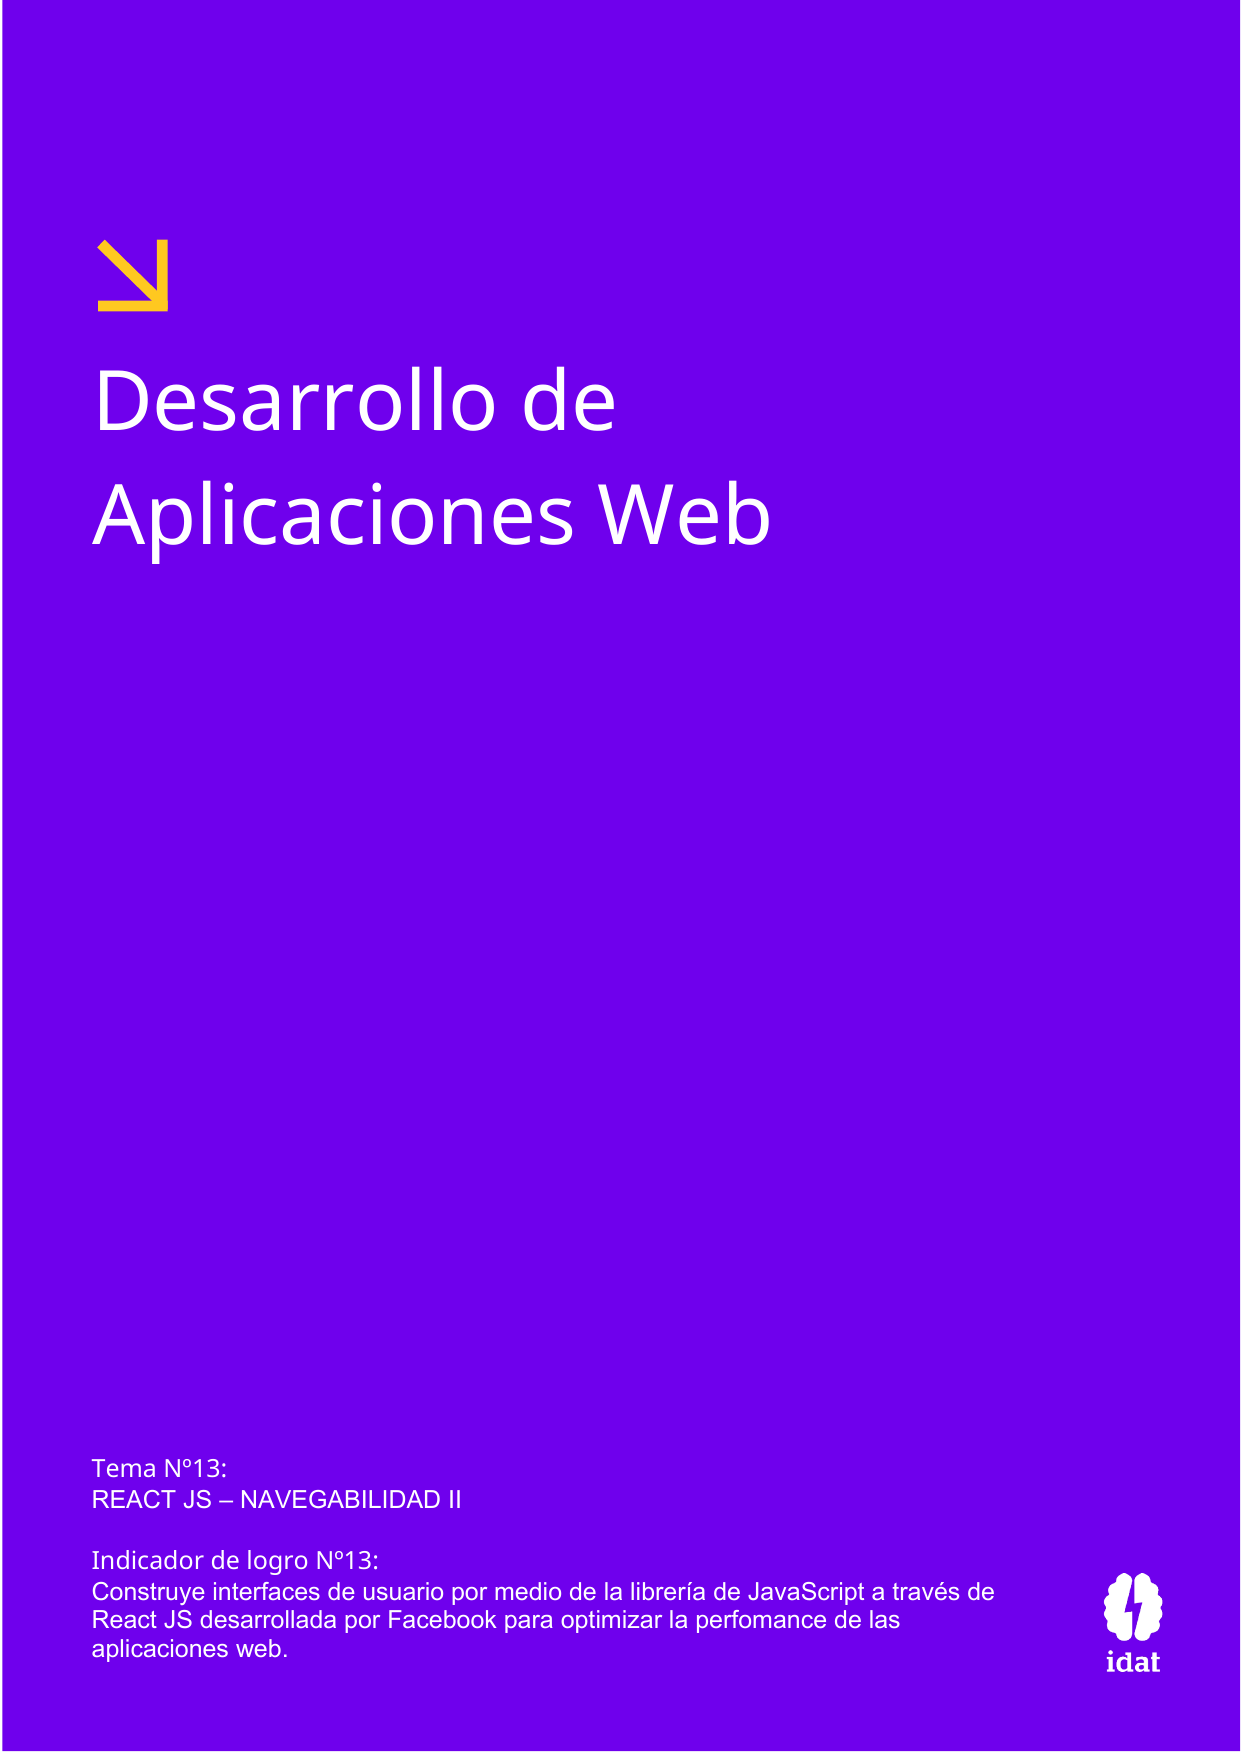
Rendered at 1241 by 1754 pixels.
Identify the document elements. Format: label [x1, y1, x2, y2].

picture [1103, 1573, 1163, 1672]
